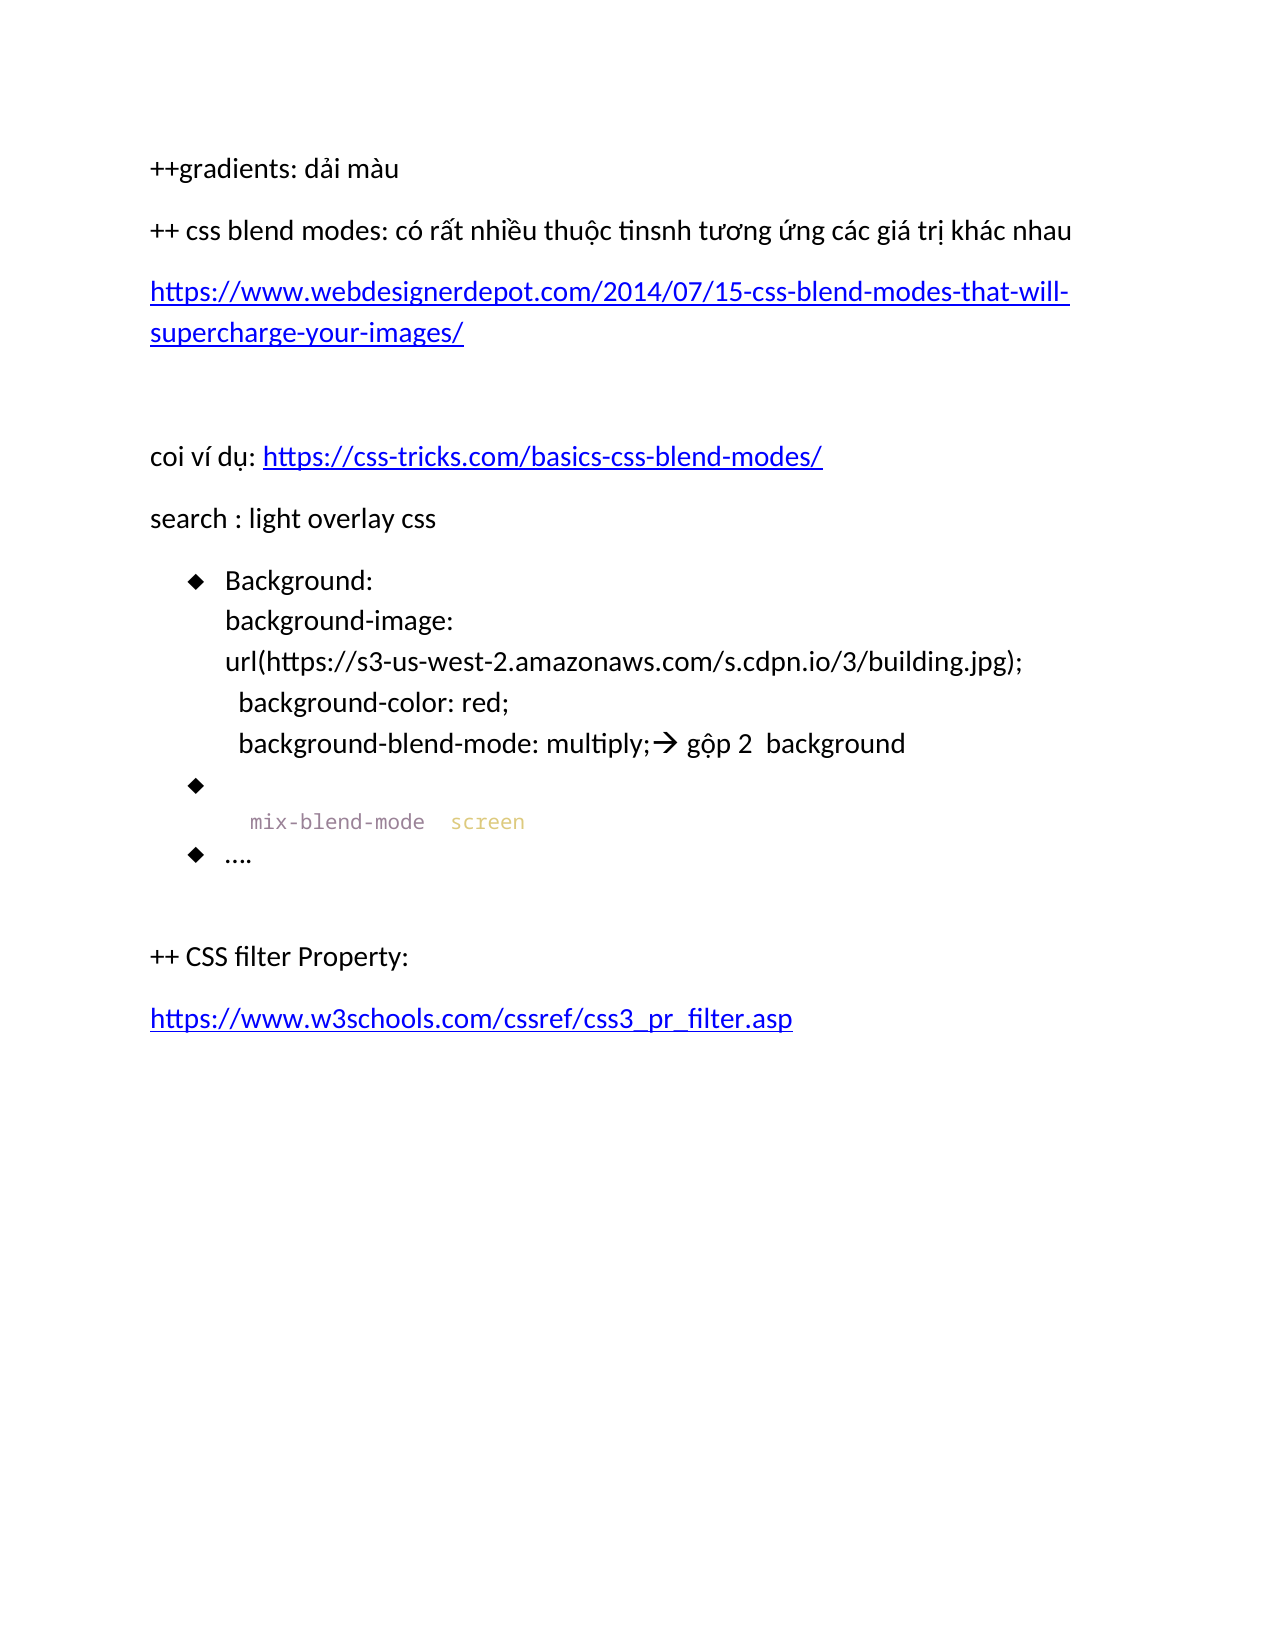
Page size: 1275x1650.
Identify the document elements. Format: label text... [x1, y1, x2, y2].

text ++ css blend modes: có rất nhiều thuộc tinsnh tương ứng các giá trị khác nhau [150, 212, 1125, 247]
text https://www.w3schools.com/cssref/css3_pr_filter.asp [150, 1000, 1125, 1036]
list mix-blend-mode: screen; [187, 807, 1125, 836]
text https://www.webdesignerdepot.com/2014/07/15-css-blend-modes-that-will-supercharge-your-images/ [150, 273, 1125, 350]
text ++ CSS filter Property: [150, 938, 1125, 974]
text search : light overlay css [150, 500, 1125, 535]
list Background: [187, 562, 1125, 597]
list background-color: red; [225, 684, 1125, 720]
list background-blend-mode: multiply; gộp 2 background [225, 725, 1125, 761]
text ++gradients: dải màu [150, 150, 1125, 186]
list …. [187, 836, 1125, 871]
list background-image: url(https://s3-us-west-2.amazonaws.com/s.cdpn.io/3/building.jpg); [225, 602, 1125, 679]
text coi ví dụ: https://css-tricks.com/basics-css-blend-modes/ [150, 438, 1125, 474]
